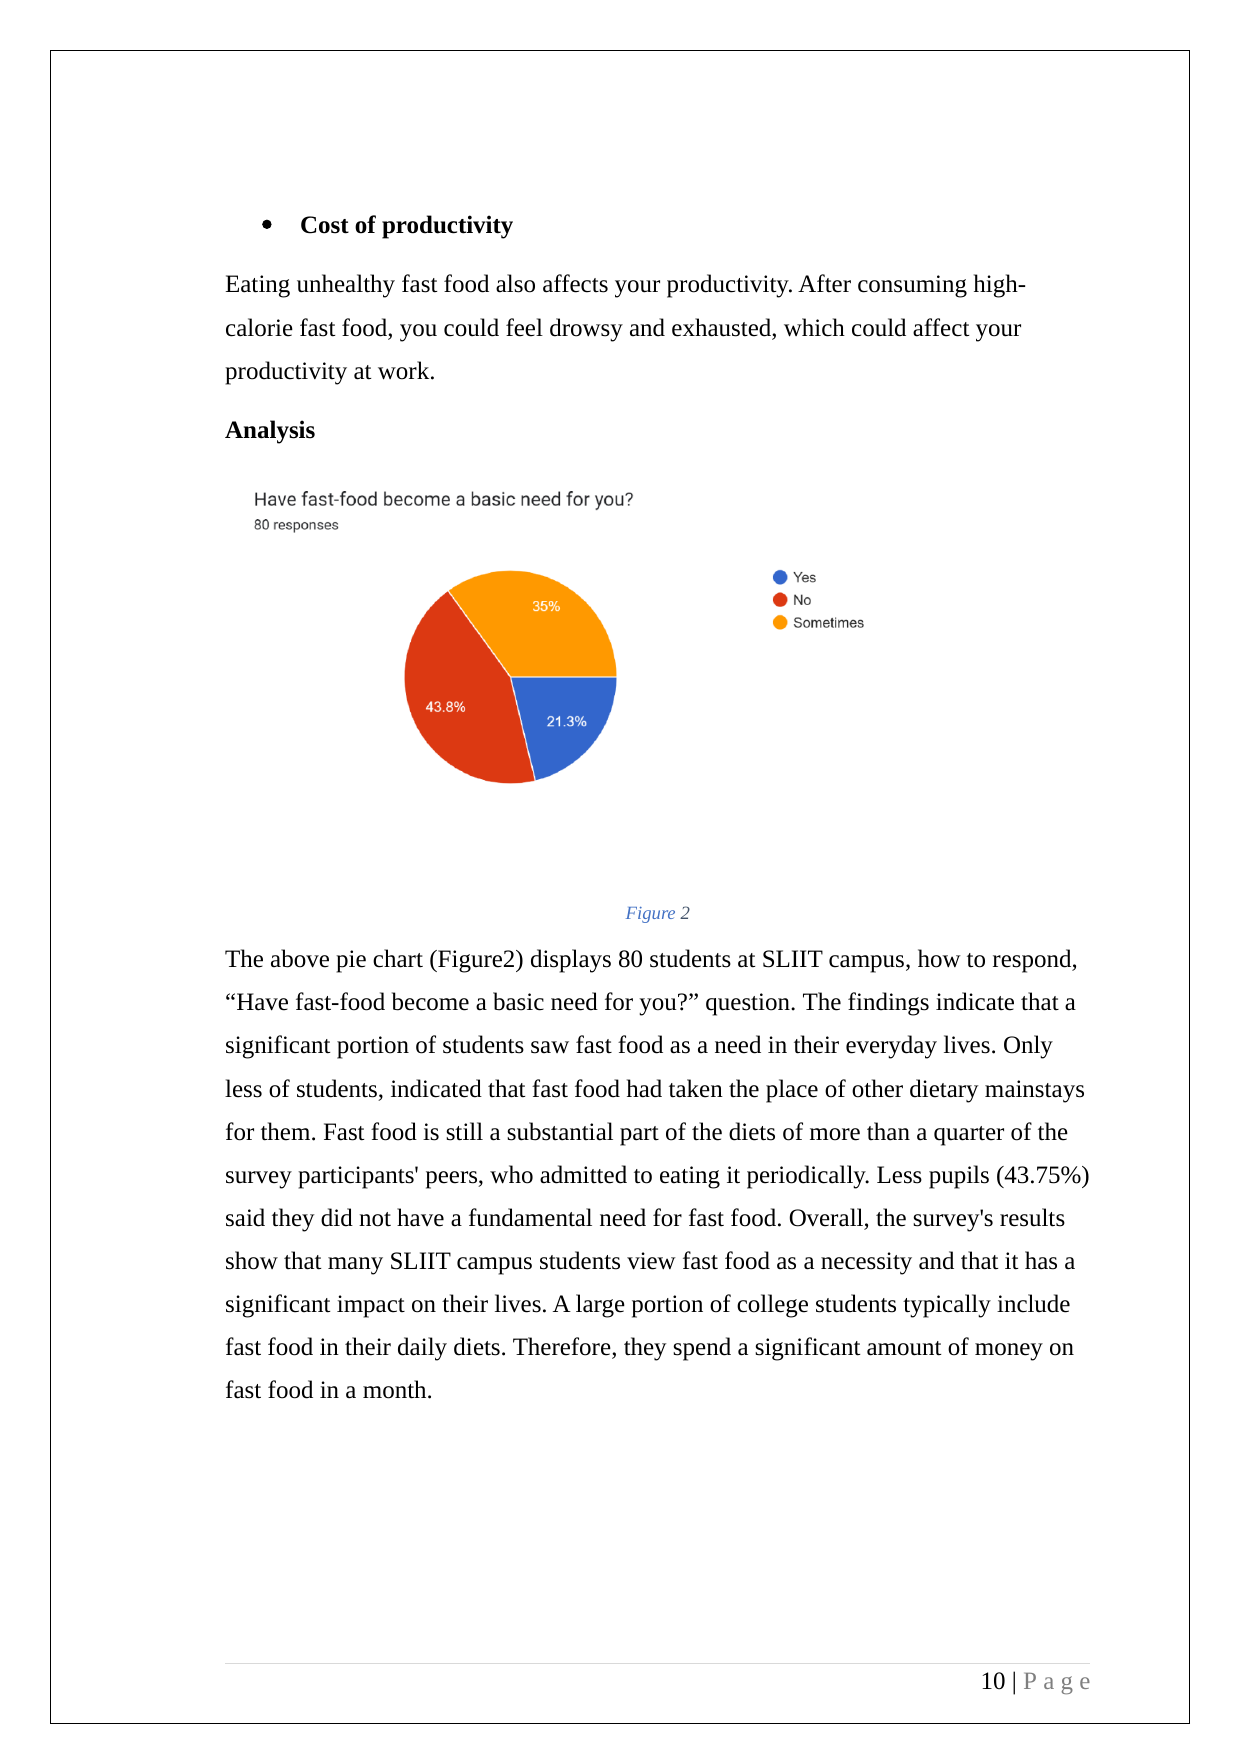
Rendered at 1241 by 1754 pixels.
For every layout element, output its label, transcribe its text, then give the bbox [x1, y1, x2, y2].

text The above pie chart (Figure2) displays 80 students at SLIIT campus, how to respond, “Have fast-food become a basic need for you?” question. The findings indicate that a significant portion of students saw fast food as a need in their everyday lives. Only less of students, indicated that fast food had taken the place of other dietary mainstays for them. Fast food is still a substantial part of the diets of more than a quarter of the survey participants' peers, who admitted to eating it periodically. Less pupils (43.75%) said they did not have a fundamental need for fast food. Overall, the survey's results show that many SLIIT campus students view fast food as a necessity and that it has a significant impact on their lives. A large portion of college students typically include fast food in their daily diets. Therefore, they spend a significant amount of money on fast food in a month. [225, 944, 1090, 1404]
list Cost of productivity [262, 210, 1090, 238]
text Eating unhealthy fast food also affects your productivity. After consuming high-calorie fast food, you could feel drowsy and exhausted, which could affect your productivity at work. [225, 269, 1090, 384]
picture [225, 458, 1091, 824]
text Analysis [225, 416, 1090, 458]
